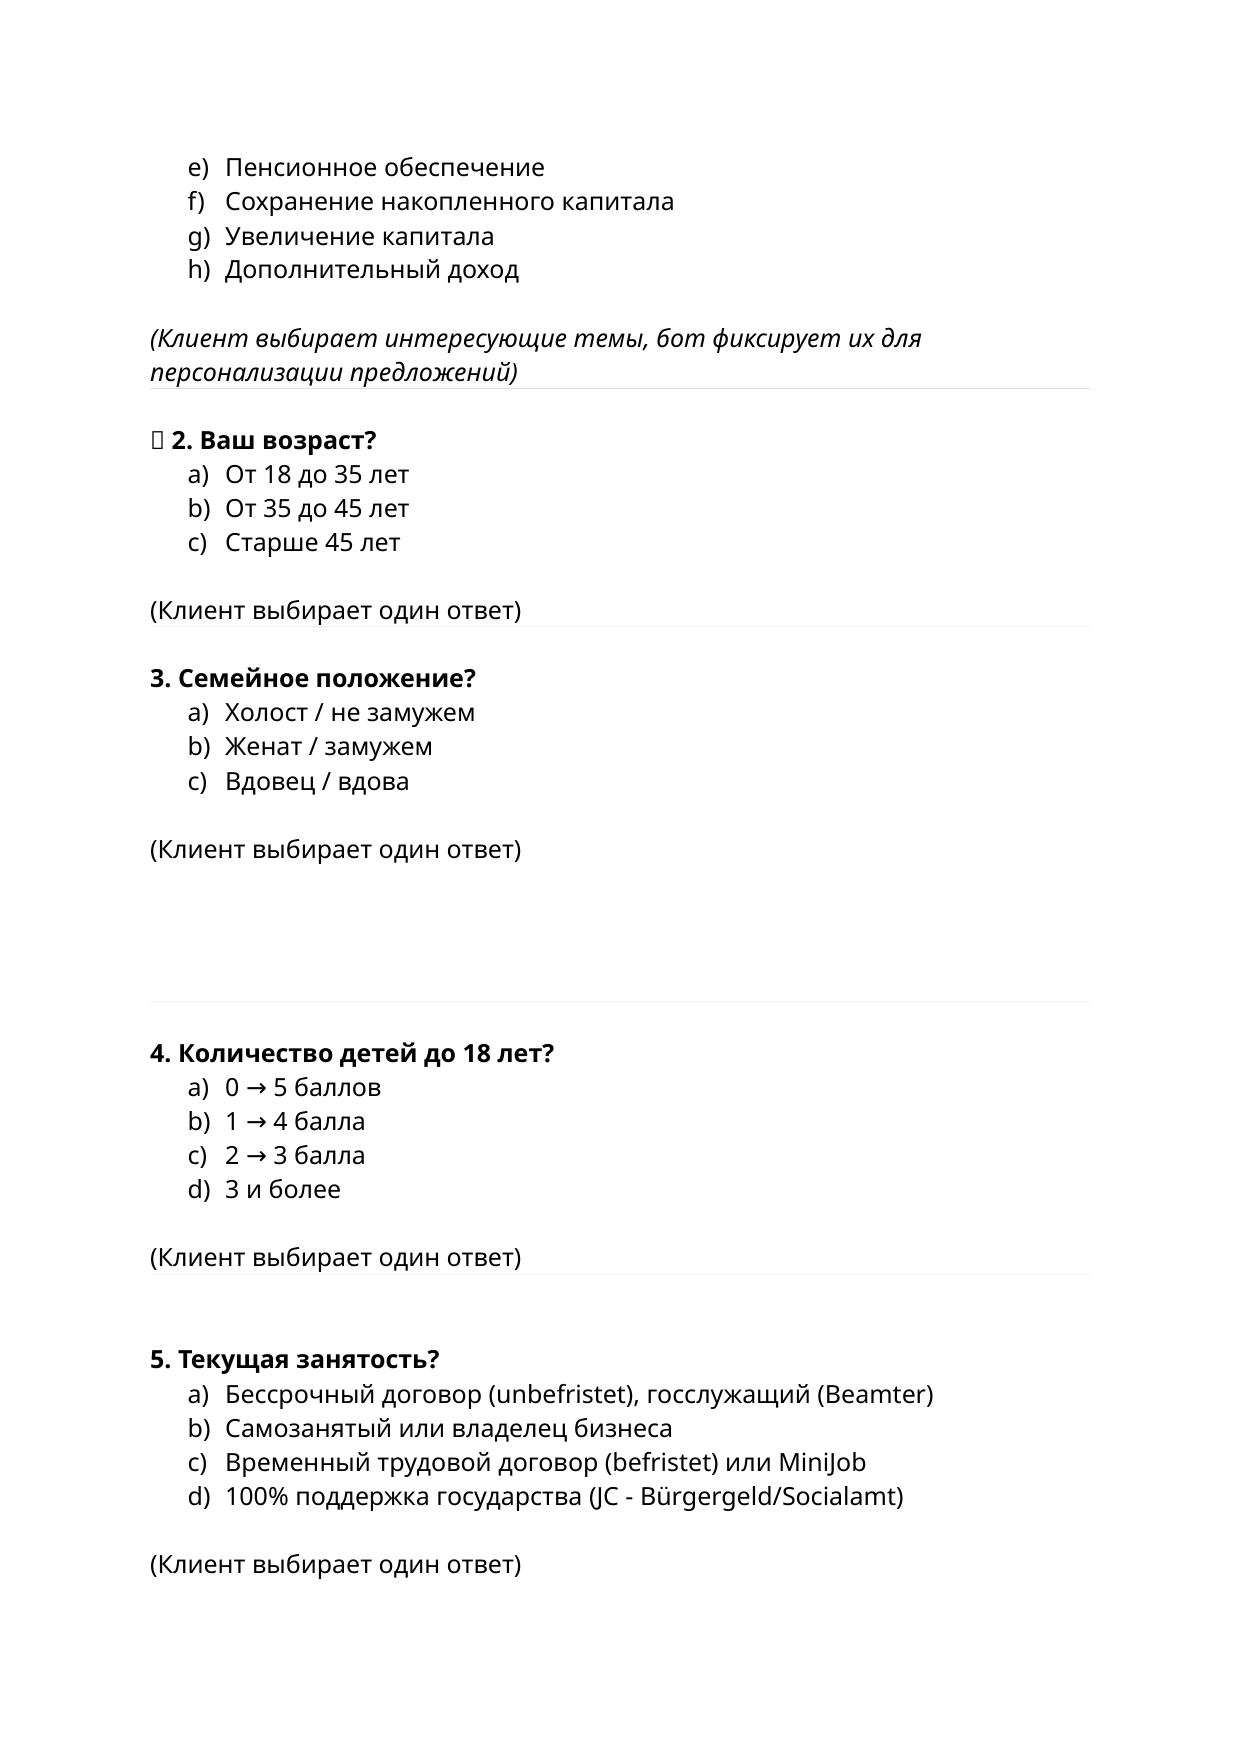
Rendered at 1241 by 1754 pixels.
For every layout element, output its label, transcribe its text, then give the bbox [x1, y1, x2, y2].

list От 18 до 35 лет [187, 457, 1090, 491]
list Временный трудовой договор (befristet) или MiniJob [187, 1444, 1090, 1478]
list 3 и более [187, 1172, 1090, 1206]
text (Клиент выбирает один ответ) [150, 1240, 1090, 1274]
text (Клиент выбирает один ответ) [150, 593, 1090, 626]
list Сохранение накопленного капитала [187, 184, 1090, 218]
list Вдовец / вдова [187, 763, 1090, 797]
text 🔹 2. Ваш возраст? [150, 422, 1090, 457]
text 3. Семейное положение? [150, 661, 1090, 695]
list 2 → 3 балла [187, 1138, 1090, 1172]
text 4. Количество детей до 18 лет? [150, 1036, 1090, 1070]
list Дополнительный доход [187, 252, 1090, 286]
list Пенсионное обеспечение [187, 150, 1090, 184]
list Холост / не замужем [187, 695, 1090, 729]
list Старше 45 лет [187, 525, 1090, 559]
text 5. Текущая занятость? [150, 1342, 1090, 1376]
list 100% поддержка государства (JC - Bürgergeld/Socialamt) [187, 1478, 1090, 1512]
text (Клиент выбирает интересующие темы, бот фиксирует их для персонализации предложений) [150, 320, 1090, 388]
list От 35 до 45 лет [187, 491, 1090, 525]
list 0 → 5 баллов [187, 1070, 1090, 1104]
list 1 → 4 балла [187, 1104, 1090, 1138]
list Бессрочный договор (unbefristet), госслужащий (Beamter) [187, 1376, 1090, 1410]
list Увеличение капитала [187, 218, 1090, 252]
list Самозанятый или владелец бизнеса [187, 1410, 1090, 1444]
text (Клиент выбирает один ответ) [150, 1547, 1090, 1581]
list Женат / замужем [187, 729, 1090, 763]
text (Клиент выбирает один ответ) [150, 831, 1090, 865]
